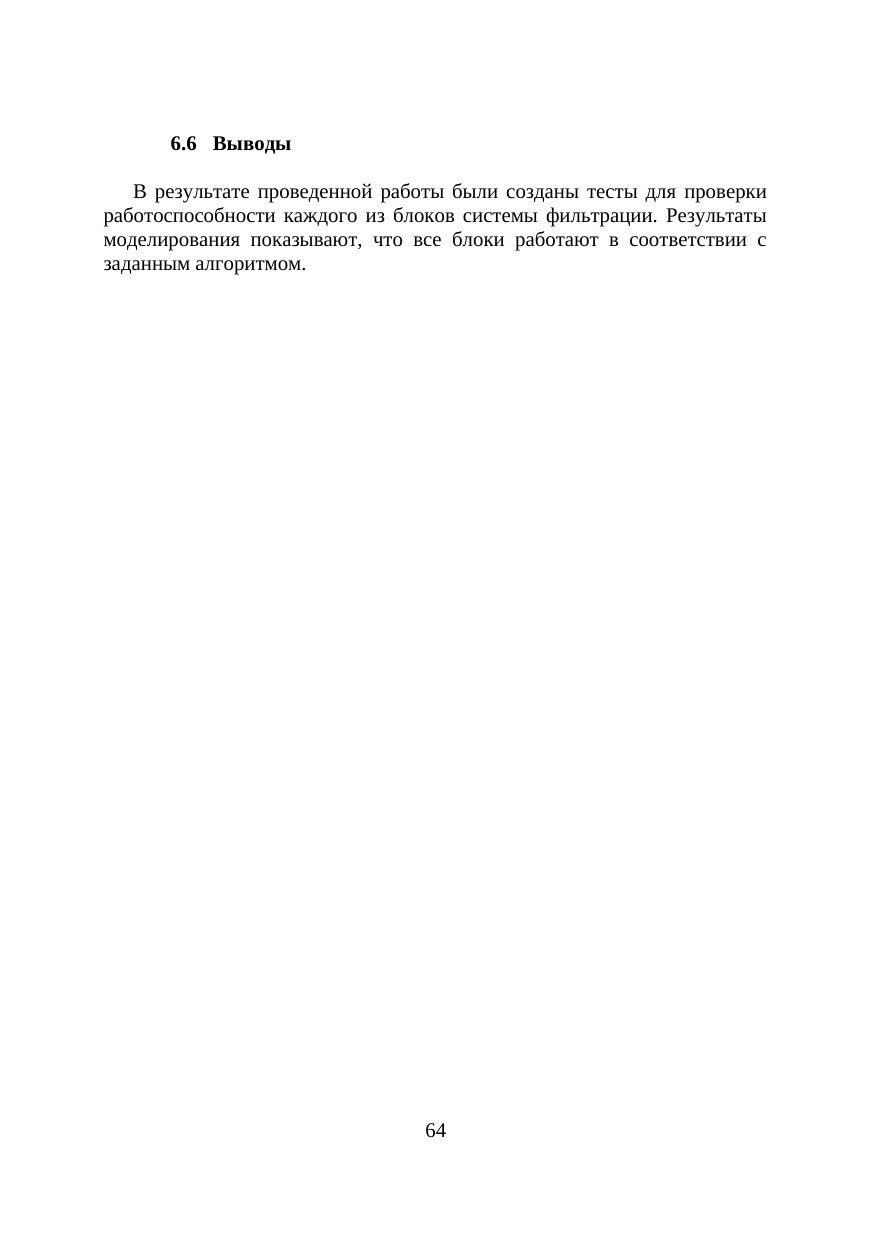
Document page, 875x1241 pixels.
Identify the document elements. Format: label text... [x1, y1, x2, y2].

subtitle Выводы [170, 130, 768, 154]
text В результате проведенной работы были созданы тесты для проверки работоспособности каждого из блоков системы фильтрации. Результаты моделирования показывают, что все блоки работают в соответствии с заданным алгоритмом. [103, 178, 768, 275]
